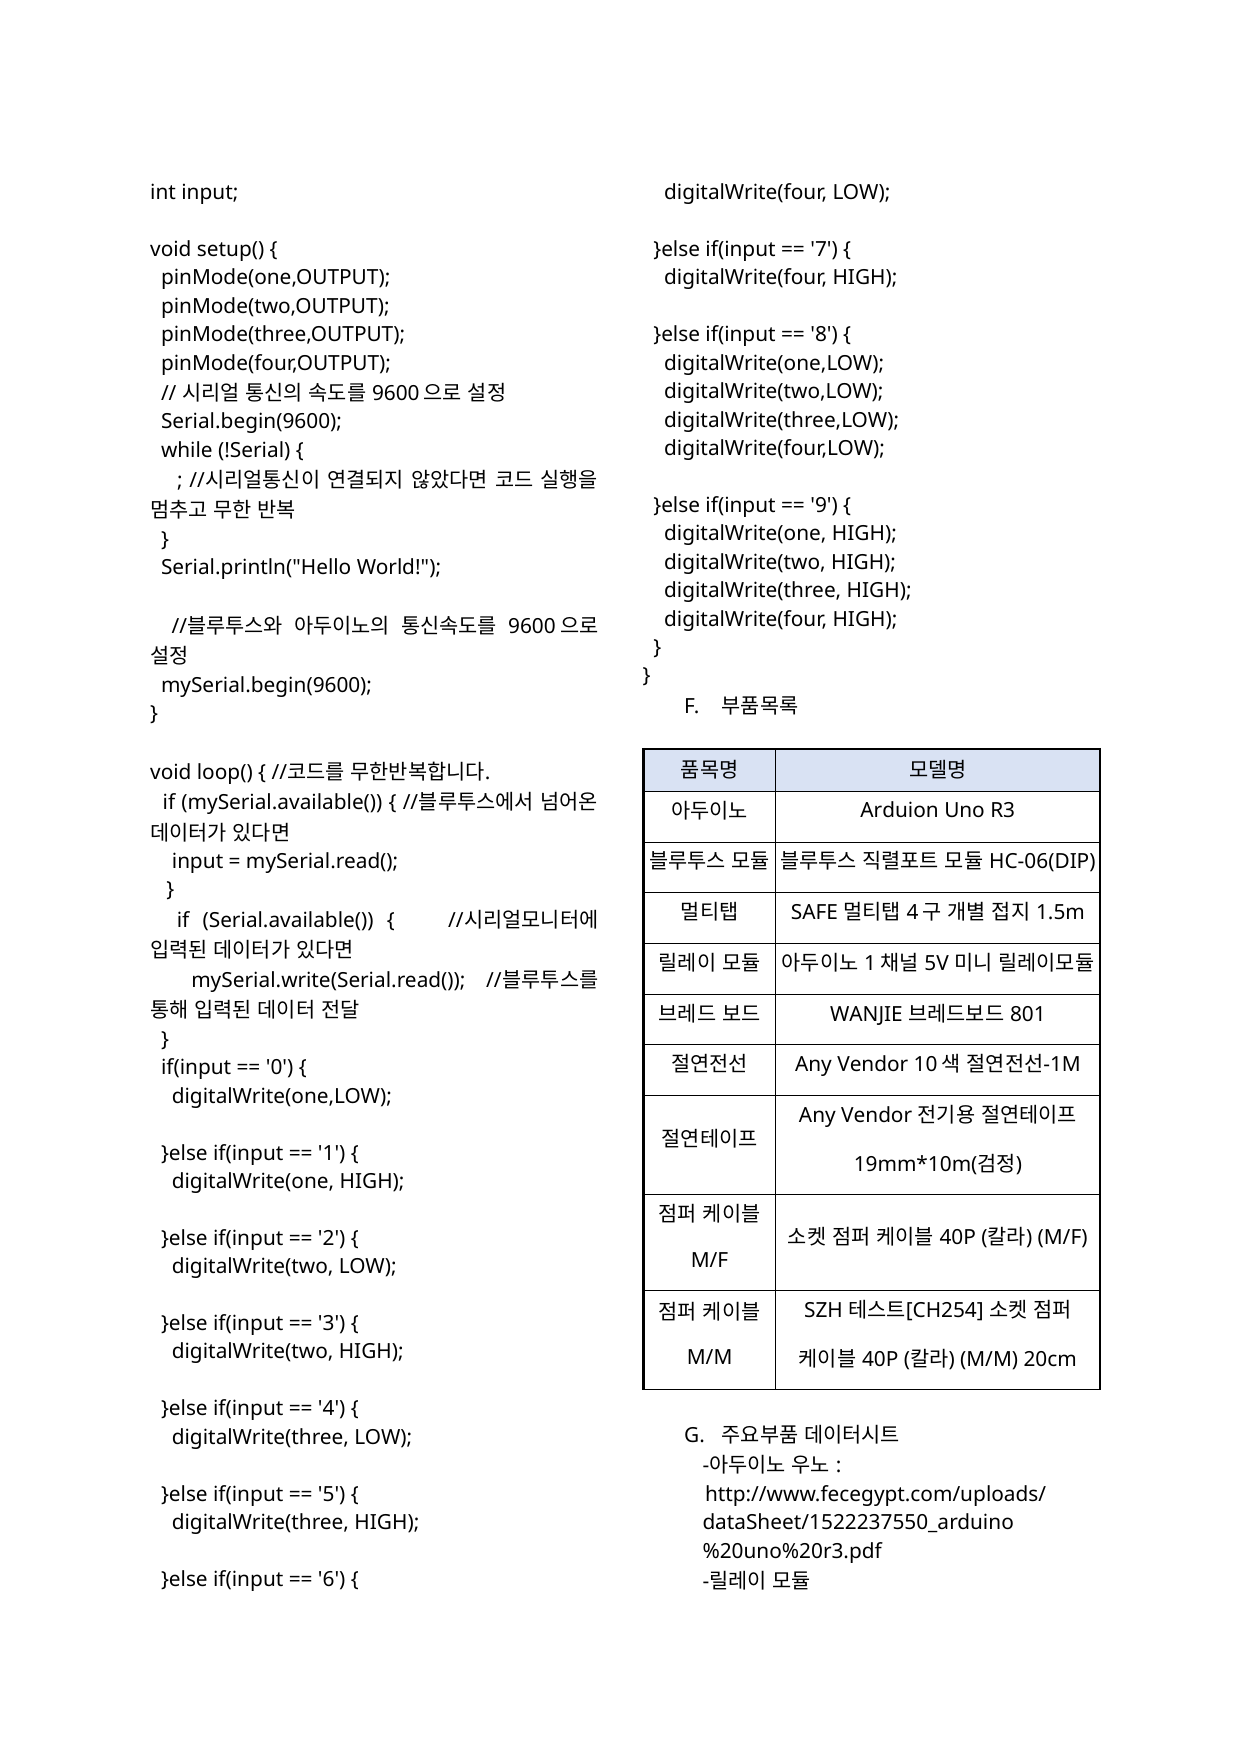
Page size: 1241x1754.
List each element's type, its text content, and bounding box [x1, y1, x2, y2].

table_cell 점퍼 케이블 M/M [645, 1291, 775, 1389]
text pinMode(one,OUTPUT); [150, 262, 598, 291]
text if(input == '0') { [150, 1052, 598, 1081]
text digitalWrite(two, HIGH); [642, 547, 1090, 575]
text }else if(input == '4') { [150, 1393, 598, 1422]
text input = mySerial.read(); [150, 846, 598, 874]
table_cell 절연테이프 [645, 1096, 775, 1194]
text digitalWrite(four, HIGH); [642, 262, 1090, 291]
text if (Serial.available()) { //시리얼모니터에 입력된 데이터가 있다면 [150, 903, 598, 963]
table_header 품목명 [645, 750, 775, 791]
list 부품목록 [684, 689, 1090, 719]
text }else if(input == '3') { [150, 1308, 598, 1337]
text pinMode(four,OUTPUT); [150, 348, 598, 376]
table_cell 절연전선 [645, 1045, 775, 1095]
text }else if(input == '7') { [642, 234, 1090, 262]
text } [642, 632, 1090, 661]
text digitalWrite(two, HIGH); [150, 1337, 598, 1365]
text mySerial.write(Serial.read()); //블루투스를 통해 입력된 데이터 전달 [150, 963, 598, 1024]
table_cell SAFE 멀티탭 4구 개별 접지 1.5m [776, 893, 1099, 943]
text } [150, 698, 598, 727]
text pinMode(two,OUTPUT); [150, 291, 598, 319]
text } [150, 524, 598, 552]
text pinMode(three,OUTPUT); [150, 319, 598, 348]
text digitalWrite(one, HIGH); [642, 518, 1090, 547]
text }else if(input == '5') { [150, 1479, 598, 1507]
table_cell 브레드 보드 [645, 995, 775, 1044]
text ; //시리얼통신이 연결되지 않았다면 코드 실행을 멈추고 무한 반복 [150, 463, 598, 524]
text //블루투스와 아두이노의 통신속도를 9600으로 설정 [150, 609, 598, 670]
text digitalWrite(four, LOW); [642, 177, 1090, 206]
text Serial.begin(9600); [150, 407, 598, 435]
text Serial.println("Hello World!"); [150, 552, 598, 581]
table_cell 아두이노 [645, 792, 775, 841]
text }else if(input == '1') { [150, 1138, 598, 1166]
text digitalWrite(three, HIGH); [150, 1507, 598, 1536]
text digitalWrite(three, HIGH); [642, 575, 1090, 604]
text digitalWrite(one,LOW); [150, 1081, 598, 1109]
text } [642, 661, 1090, 689]
table_cell 릴레이 모듈 [645, 944, 775, 993]
table_cell 멀티탭 [645, 893, 775, 943]
table_cell 블루투스 직렬포트 모듈 HC-06(DIP) [776, 843, 1099, 892]
text // 시리얼 통신의 속도를 9600으로 설정 [150, 376, 598, 407]
table_cell WANJIE 브레드보드 801 [776, 995, 1099, 1044]
table_cell 아두이노 1채널 5V 미니 릴레이모듈 [776, 944, 1099, 993]
list 주요부품 데이터시트 [684, 1418, 1090, 1449]
text }else if(input == '9') { [642, 490, 1090, 518]
text void setup() { [150, 234, 598, 262]
table_cell Any Vendor 전기용 절연테이프 19mm*10m(검정) [776, 1096, 1099, 1194]
text digitalWrite(four, HIGH); [642, 604, 1090, 632]
table_cell 소켓 점퍼 케이블 40P (칼라) (M/F) [776, 1195, 1099, 1290]
text http://www.fecegypt.com/uploads/dataSheet/1522237550_arduino%20uno%20r3.pdf [702, 1479, 1090, 1564]
text mySerial.begin(9600); [150, 670, 598, 698]
text if (mySerial.available()) { //블루투스에서 넘어온 데이터가 있다면 [150, 785, 598, 846]
text -아두이노 우노 : [702, 1449, 1090, 1479]
text while (!Serial) { [150, 435, 598, 463]
text digitalWrite(three, LOW); [150, 1422, 598, 1450]
table_cell SZH 테스트[CH254] 소켓 점퍼 케이블 40P (칼라) (M/M) 20cm [776, 1291, 1099, 1389]
text digitalWrite(two, LOW); [150, 1251, 598, 1280]
text digitalWrite(two,LOW); [642, 376, 1090, 405]
text void loop() { //코드를 무한반복합니다. [150, 755, 598, 785]
table_cell 블루투스 모듈 [645, 843, 775, 892]
text digitalWrite(four,LOW); [642, 433, 1090, 462]
text } [150, 1024, 598, 1052]
table_cell Arduion Uno R3 [776, 792, 1099, 841]
text } [150, 874, 598, 903]
text digitalWrite(one,LOW); [642, 348, 1090, 376]
text digitalWrite(three,LOW); [642, 405, 1090, 433]
text }else if(input == '2') { [150, 1223, 598, 1251]
text digitalWrite(one, HIGH); [150, 1166, 598, 1194]
text int input; [150, 177, 598, 206]
text }else if(input == '8') { [642, 319, 1090, 348]
table_header 모델명 [776, 750, 1099, 791]
text -릴레이 모듈 [702, 1564, 1090, 1594]
table_cell Any Vendor 10색 절연전선-1M [776, 1045, 1099, 1095]
text }else if(input == '6') { [150, 1564, 598, 1593]
table_cell 점퍼 케이블 M/F [645, 1195, 775, 1290]
